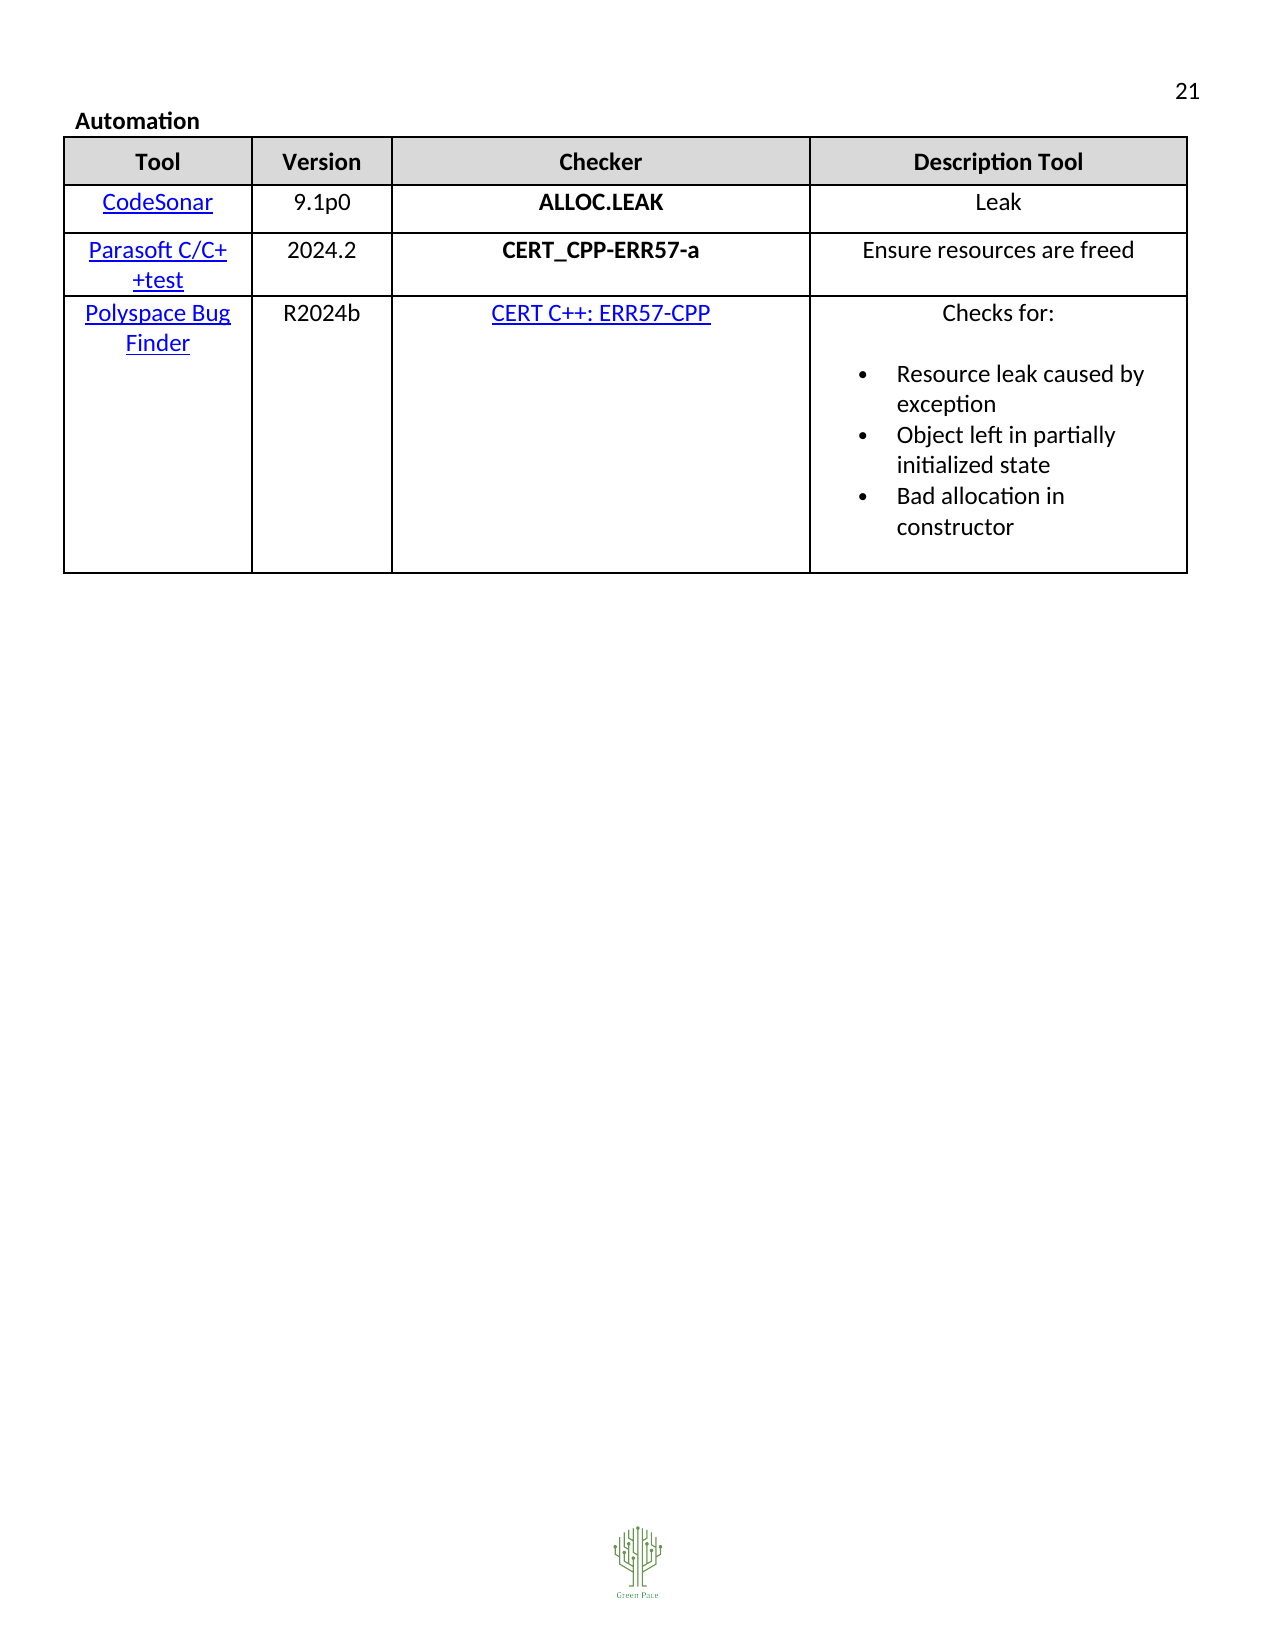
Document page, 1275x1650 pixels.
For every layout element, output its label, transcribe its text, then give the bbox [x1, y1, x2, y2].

table_cell Checks for: Resource leak caused by exception Object left in partially initialized state Bad allocation in constructor [811, 297, 1186, 572]
table_cell CERT C++: ERR57-CPP [393, 297, 809, 572]
table_cell CERT_CPP-ERR57-a [393, 234, 809, 295]
table_cell Leak [811, 186, 1186, 232]
table_cell Parasoft C/C++test [65, 234, 251, 295]
table_cell R2024b [253, 297, 391, 572]
table_cell Ensure resources are freed [811, 234, 1186, 295]
picture [605, 1521, 670, 1606]
table_header Version [253, 138, 391, 184]
table_cell CodeSonar [65, 186, 251, 232]
table_cell ALLOC.LEAK [393, 186, 809, 232]
table_header Checker [393, 138, 809, 184]
table_cell 9.1p0 [253, 186, 391, 232]
table_cell 2024.2 [253, 234, 391, 295]
table_header Description Tool [811, 138, 1186, 184]
table_header Tool [65, 138, 251, 184]
text Automation [75, 106, 1200, 136]
table_cell Polyspace Bug Finder [65, 297, 251, 572]
